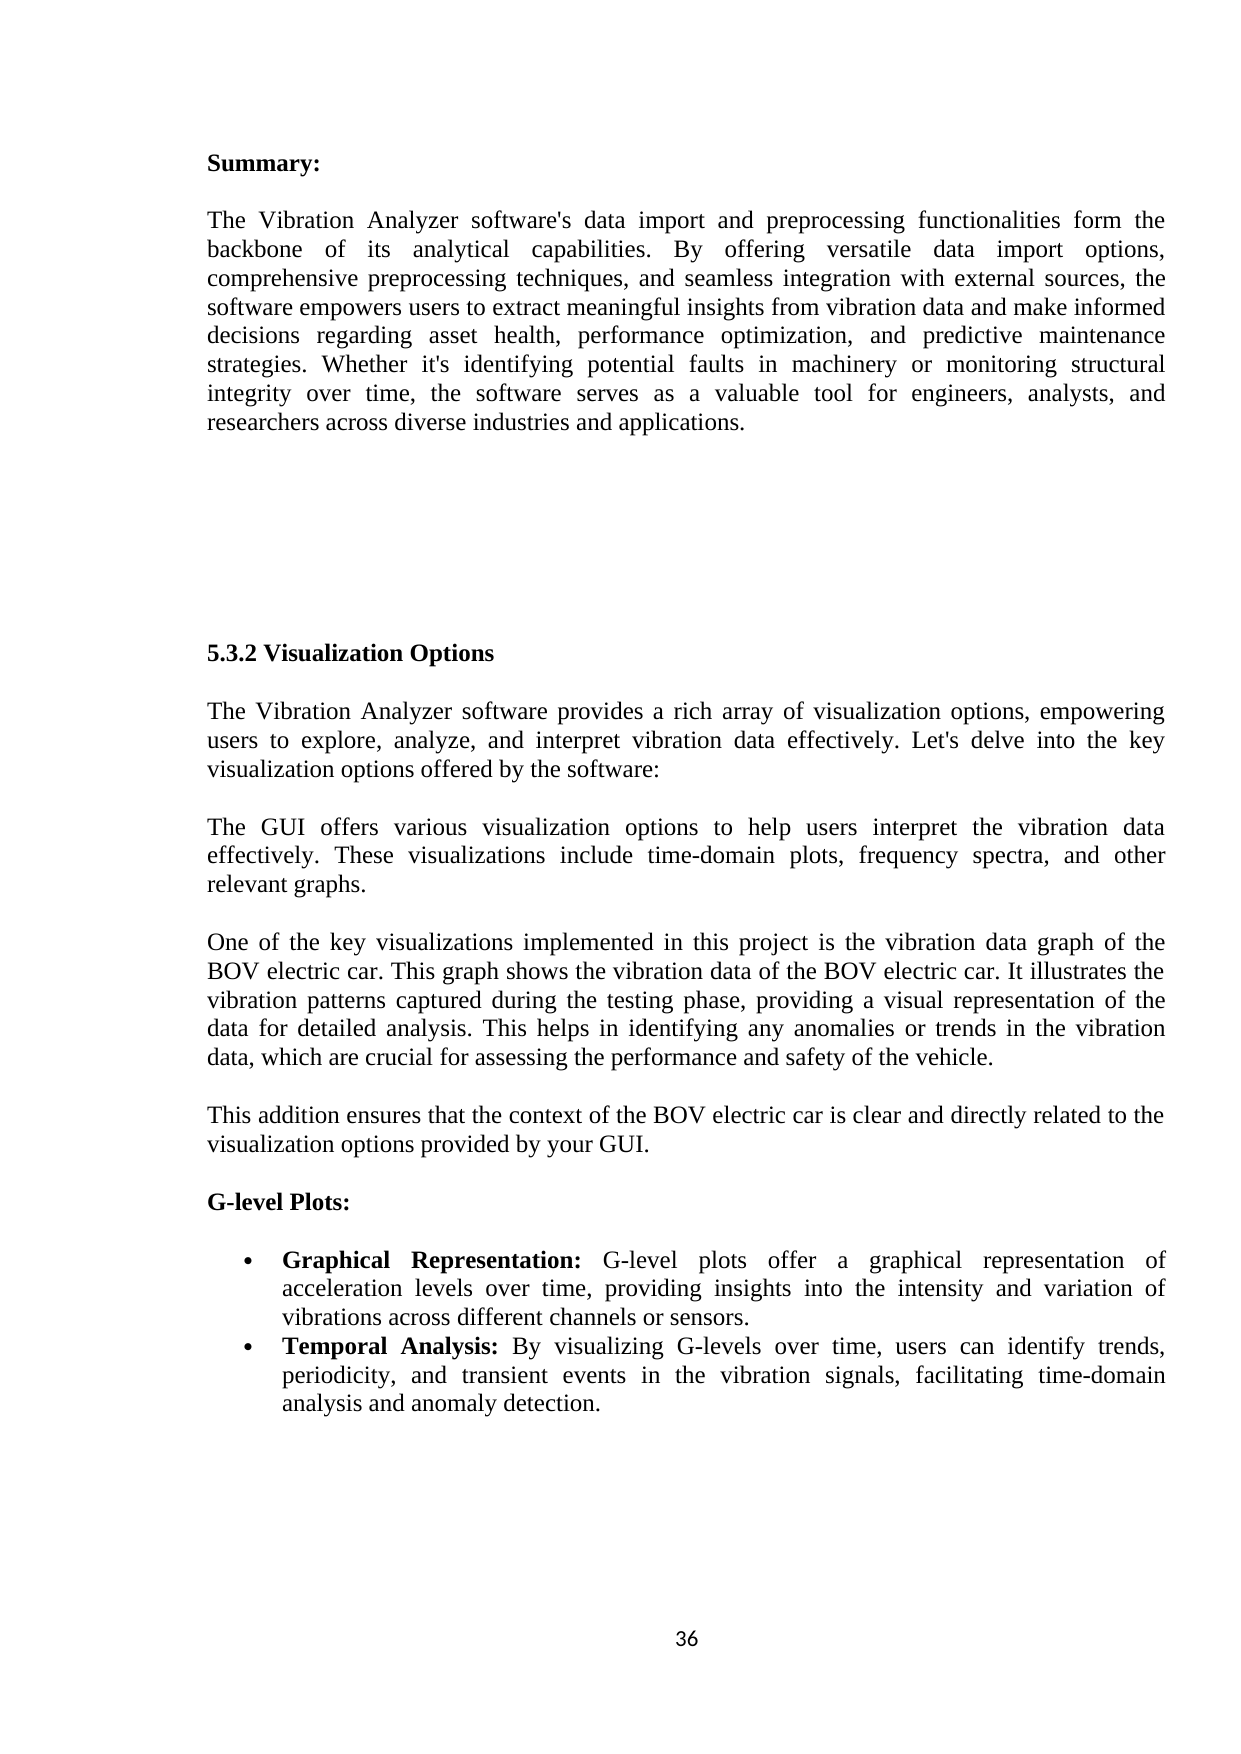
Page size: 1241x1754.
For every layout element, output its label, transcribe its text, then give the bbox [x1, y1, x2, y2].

list Temporal Analysis: By visualizing G-levels over time, users can identify trends, periodicity, and transient events in the vibration signals, facilitating time-domain analysis and anomaly detection. [244, 1331, 1166, 1417]
text This addition ensures that the context of the BOV electric car is clear and directly related to the visualization options provided by your GUI. [207, 1100, 1166, 1158]
text One of the key visualizations implemented in this project is the vibration data graph of the BOV electric car. This graph shows the vibration data of the BOV electric car. It illustrates the vibration patterns captured during the testing phase, providing a visual representation of the data for detailed analysis. This helps in identifying any anomalies or trends in the vibration data, which are crucial for assessing the performance and safety of the vehicle. [207, 927, 1166, 1071]
text Summary: [207, 148, 1166, 176]
list Graphical Representation: G-level plots offer a graphical representation of acceleration levels over time, providing insights into the intensity and variation of vibrations across different channels or sensors. [244, 1245, 1166, 1331]
text G-level Plots: [207, 1187, 1166, 1216]
text 5.3.2 Visualization Options [207, 638, 1166, 667]
text The GUI offers various visualization options to help users interpret the vibration data effectively. These visualizations include time-domain plots, frequency spectra, and other relevant graphs. [207, 812, 1166, 898]
text The Vibration Analyzer software provides a rich array of visualization options, empowering users to explore, analyze, and interpret vibration data effectively. Let's delve into the key visualization options offered by the software: [207, 696, 1166, 783]
text The Vibration Analyzer software's data import and preprocessing functionalities form the backbone of its analytical capabilities. By offering versatile data import options, comprehensive preprocessing techniques, and seamless integration with external sources, the software empowers users to extract meaningful insights from vibration data and make informed decisions regarding asset health, performance optimization, and predictive maintenance strategies. Whether it's identifying potential faults in machinery or monitoring structural integrity over time, the software serves as a valuable tool for engineers, analysts, and researchers across diverse industries and applications. [207, 206, 1166, 436]
